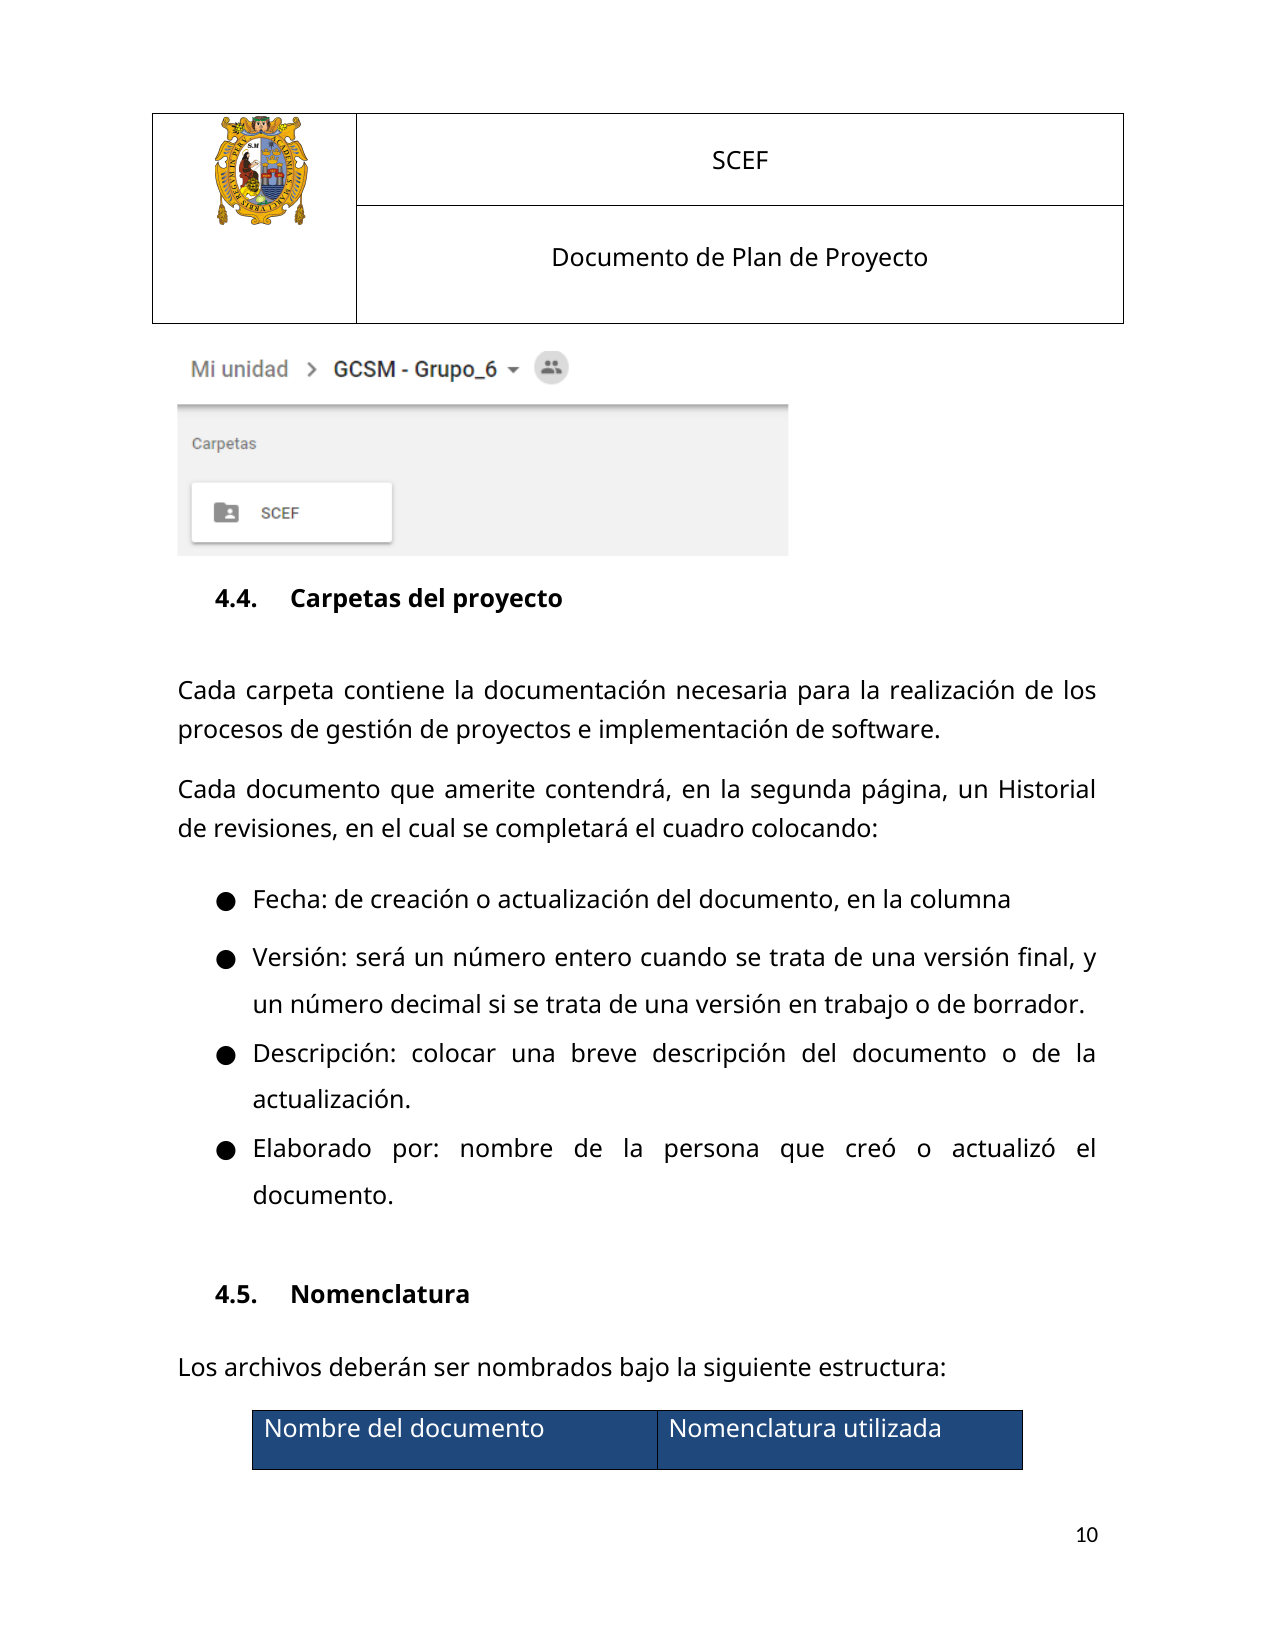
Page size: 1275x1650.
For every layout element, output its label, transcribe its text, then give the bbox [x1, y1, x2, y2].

text Cada carpeta contiene la documentación necesaria para la realización de los procesos de gestión de proyectos e implementación de software. [177, 673, 1098, 746]
table_header Nomenclatura utilizada [658, 1411, 1022, 1469]
list Descripción: colocar una breve descripción del documento o de la actualización. [215, 1025, 1098, 1116]
text Los archivos deberán ser nombrados bajo la siguiente estructura: [177, 1349, 1098, 1383]
subtitle Carpetas del proyecto [215, 581, 1098, 614]
picture [177, 351, 789, 556]
list Elaborado por: nombre de la persona que creó o actualizó el documento. [215, 1121, 1098, 1211]
subtitle Nomenclatura [215, 1276, 1098, 1311]
list Versión: será un número entero cuando se trata de una versión final, y un número decimal si se trata de una versión en trabajo o de borrador. [215, 930, 1098, 1020]
picture [215, 116, 308, 225]
list Fecha: de creación o actualización del documento, en la columna [215, 871, 1098, 922]
table_header Nombre del documento [253, 1411, 657, 1469]
text Cada documento que amerite contendrá, en la segunda página, un Historial de revisiones, en el cual se completará el cuadro colocando: [177, 772, 1098, 845]
